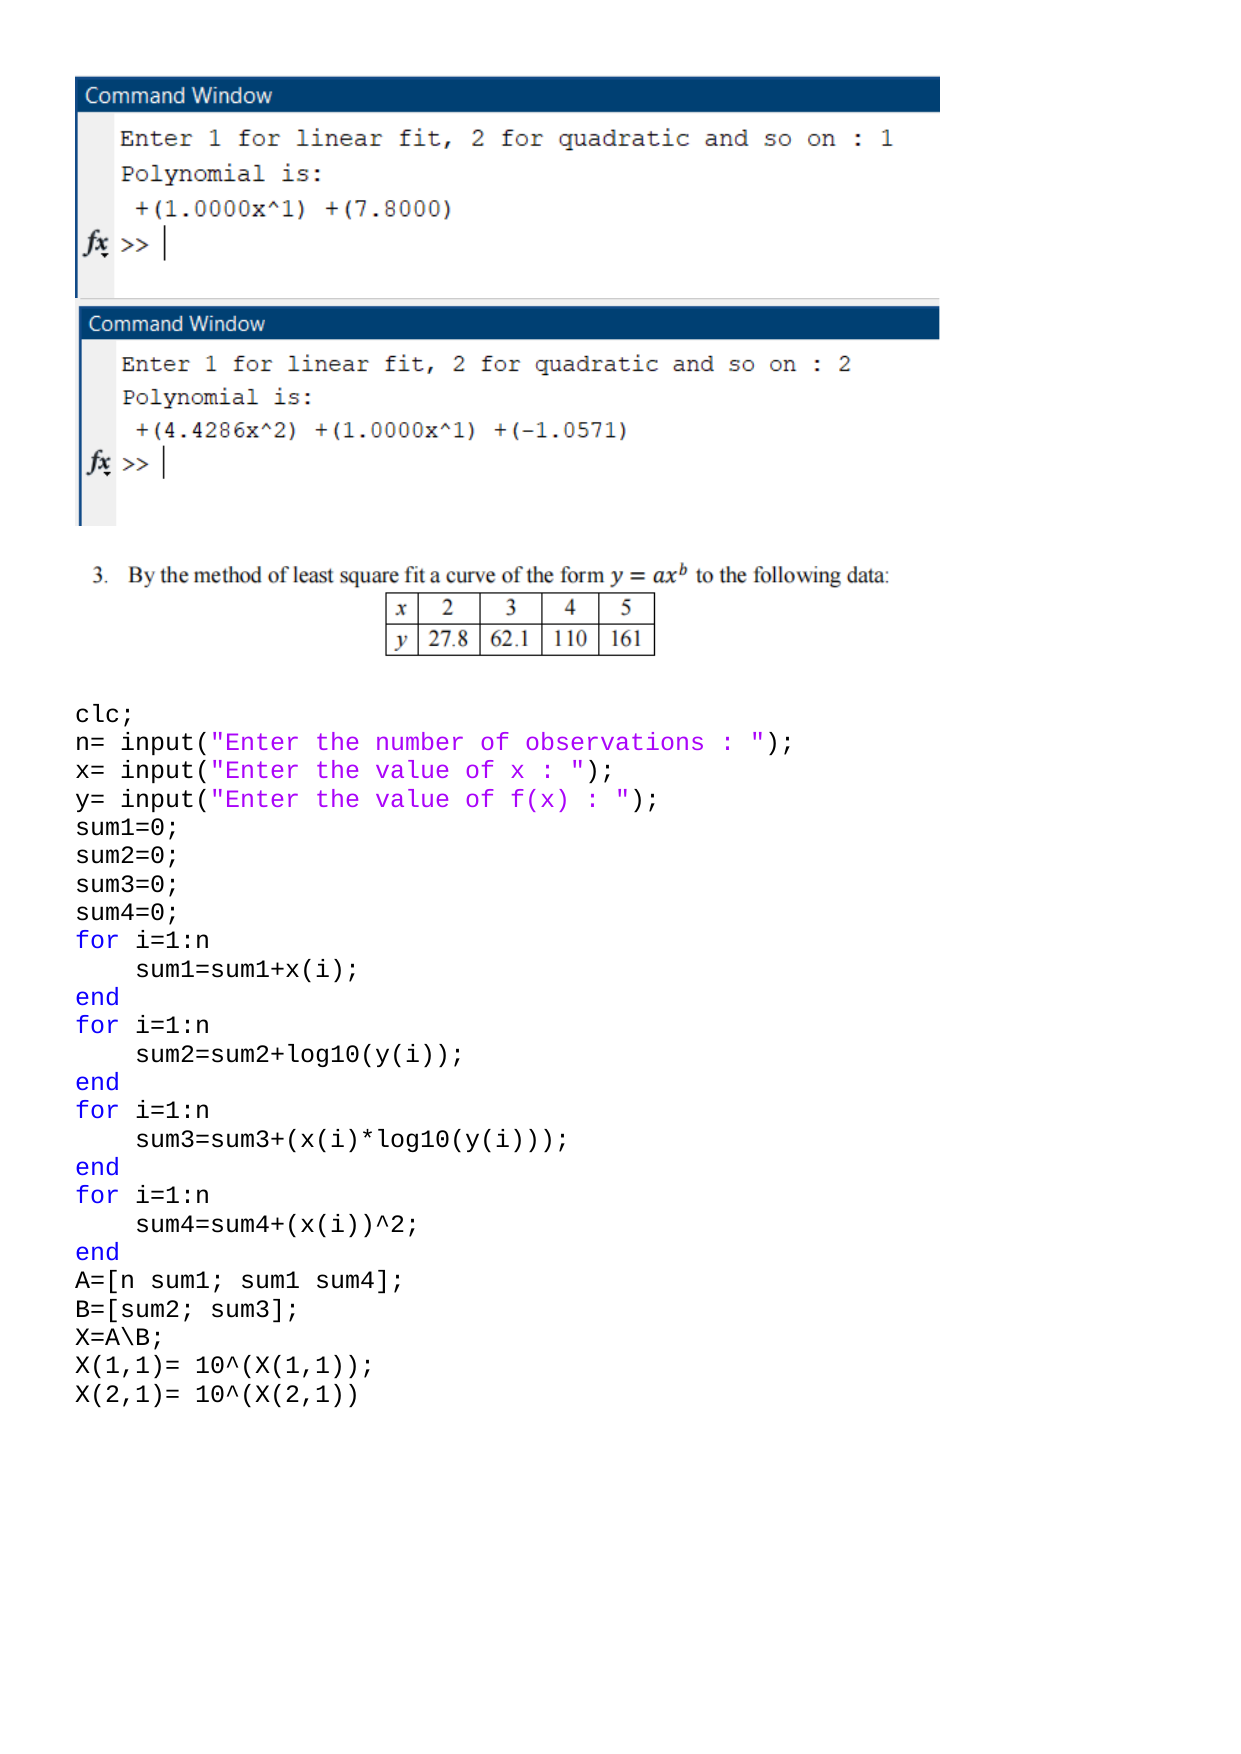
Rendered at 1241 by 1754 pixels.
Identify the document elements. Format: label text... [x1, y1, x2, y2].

text n= input("Enter the number of observations : "); [75, 729, 1165, 758]
text end [75, 984, 1165, 1013]
text end [75, 1239, 1165, 1268]
text sum2=0; [75, 843, 1165, 871]
text end [75, 1154, 1165, 1183]
text clc; [75, 701, 1165, 729]
text y= input("Enter the value of f(x) : "); [75, 786, 1165, 814]
text for i=1:n [75, 1013, 1165, 1041]
text X(1,1)= 10^(X(1,1)); [75, 1353, 1165, 1381]
picture [75, 551, 941, 676]
picture [75, 75, 940, 526]
text sum4=sum4+(x(i))^2; [75, 1211, 1165, 1239]
text sum2=sum2+log10(y(i)); [75, 1041, 1165, 1069]
text sum3=0; [75, 871, 1165, 899]
text end [75, 1069, 1165, 1098]
text A=[n sum1; sum1 sum4]; [75, 1268, 1165, 1296]
text B=[sum2; sum3]; [75, 1296, 1165, 1324]
text sum1=sum1+x(i); [75, 956, 1165, 984]
text for i=1:n [75, 928, 1165, 956]
text X(2,1)= 10^(X(2,1)) [75, 1381, 1165, 1409]
text sum3=sum3+(x(i)*log10(y(i))); [75, 1126, 1165, 1154]
text X=A\B; [75, 1324, 1165, 1353]
text for i=1:n [75, 1098, 1165, 1126]
text sum4=0; [75, 899, 1165, 928]
text x= input("Enter the value of x : "); [75, 758, 1165, 786]
text sum1=0; [75, 814, 1165, 843]
text for i=1:n [75, 1183, 1165, 1211]
